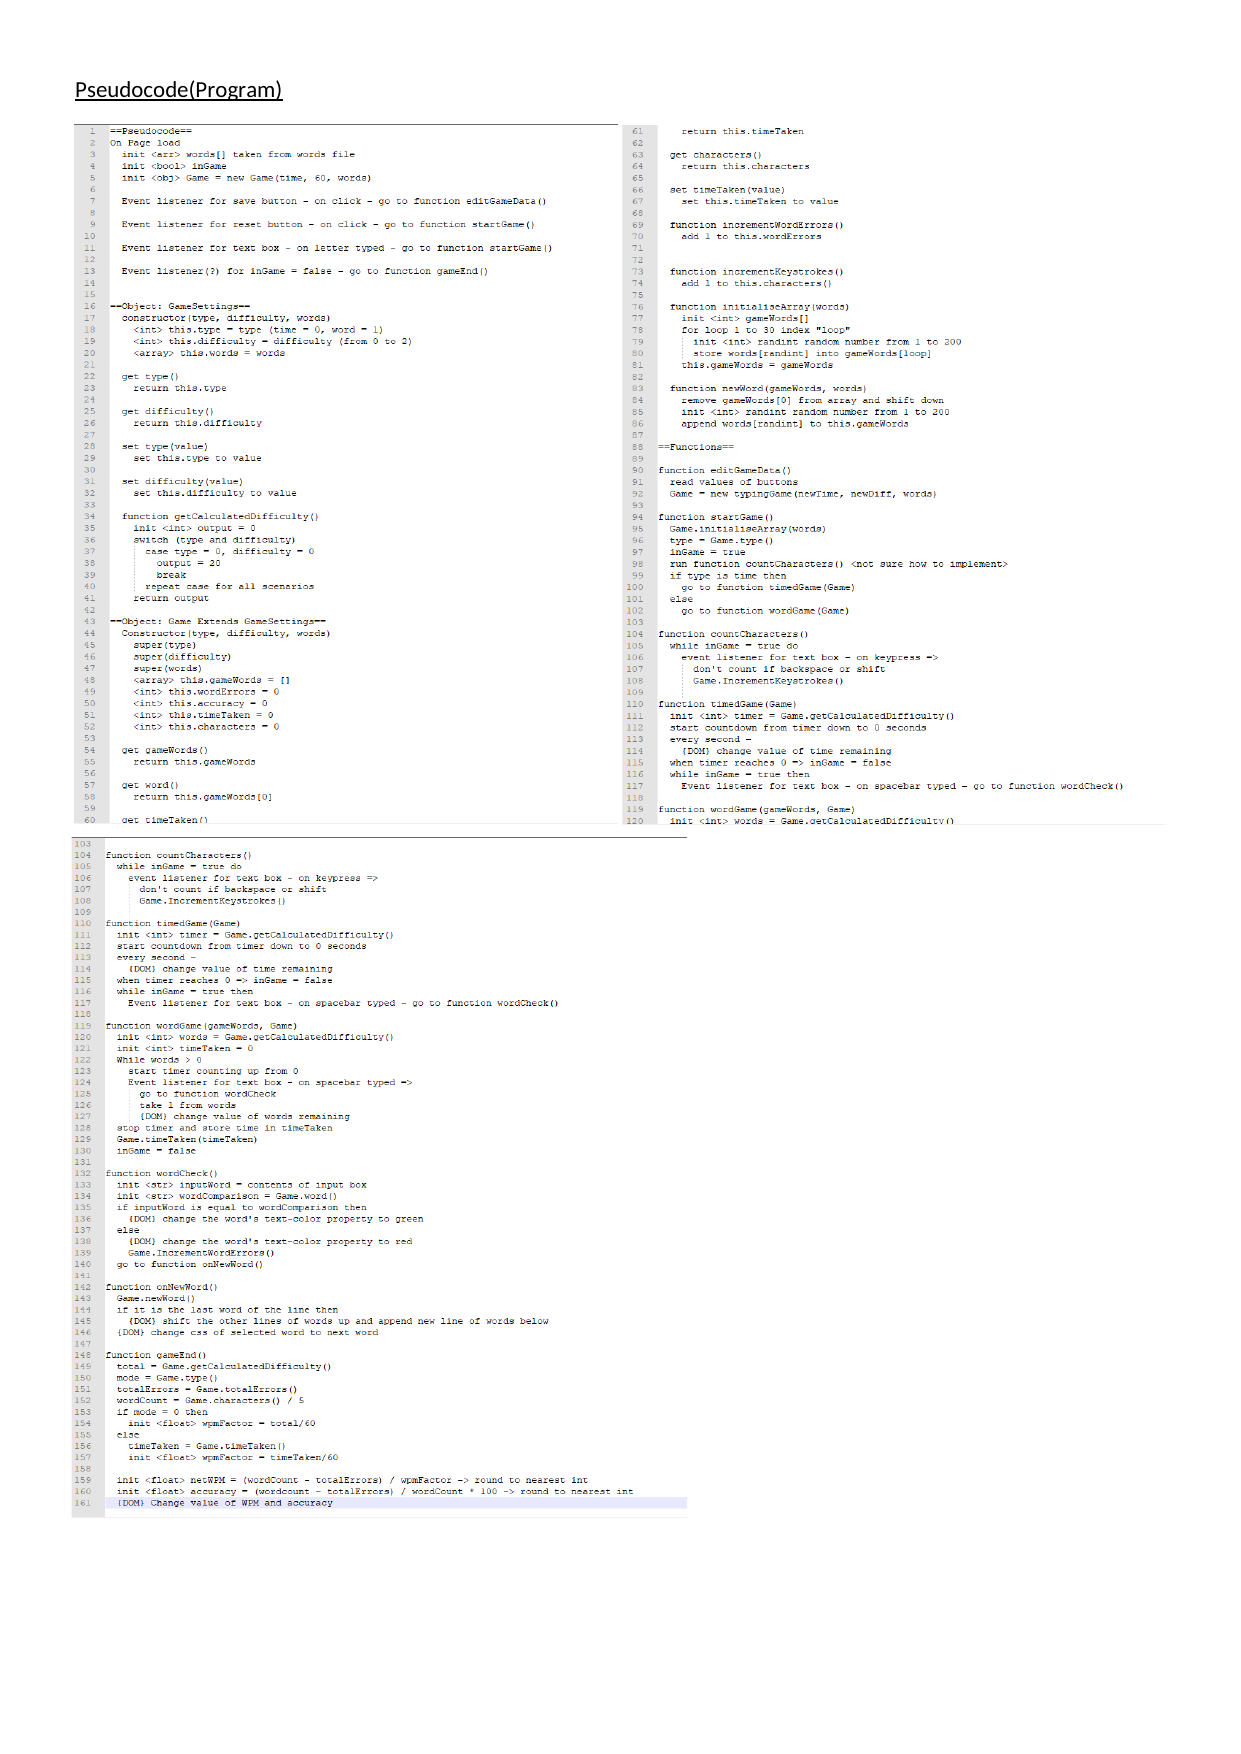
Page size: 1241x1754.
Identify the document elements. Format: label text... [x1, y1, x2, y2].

text Pseudocode(Program) [75, 75, 1165, 103]
picture [71, 837, 688, 1518]
picture [622, 125, 1166, 825]
picture [74, 124, 619, 824]
